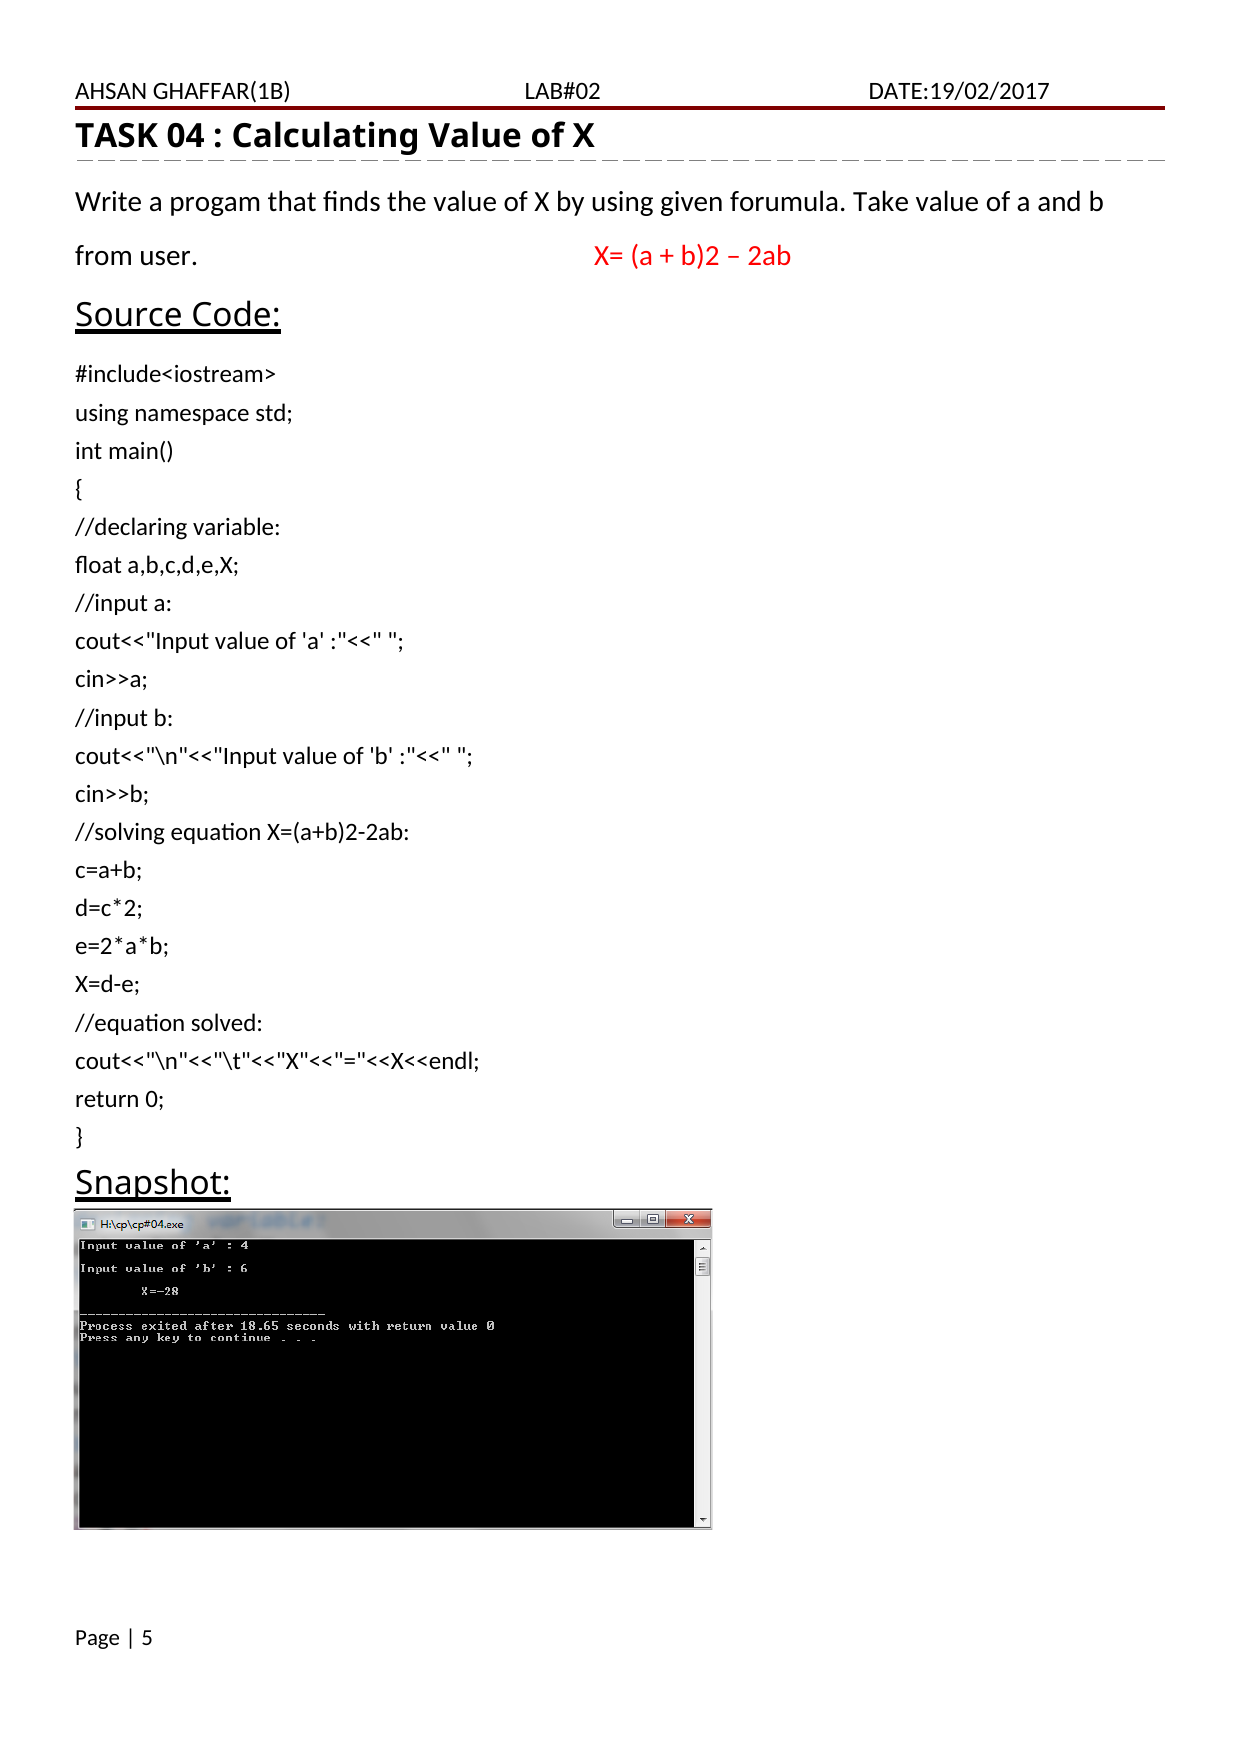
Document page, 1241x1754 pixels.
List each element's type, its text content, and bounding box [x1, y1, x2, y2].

text //equation solved: [75, 1007, 1165, 1037]
text { [75, 473, 1165, 503]
text e=2*a*b; [75, 930, 1165, 961]
text Write a progam that finds the value of X by using given forumula. Take value of a and b from user. X= (a + b)2 – 2ab [75, 183, 1167, 273]
text } [75, 1121, 1165, 1152]
text //input a: [75, 587, 1165, 618]
text d=c*2; [75, 892, 1165, 923]
text using namespace std; [75, 397, 1165, 427]
text //declaring variable: [75, 511, 1165, 542]
text TASK 04 : Calculating Value of X [75, 110, 1165, 161]
text cin>>a; [75, 663, 1165, 694]
text c=a+b; [75, 854, 1165, 885]
text Snapshot: [75, 1159, 1165, 1204]
text //solving equation X=(a+b)2-2ab: [75, 816, 1165, 847]
text X=d-e; [75, 968, 1165, 999]
text #include<iostream> [75, 358, 1165, 389]
picture [73, 1208, 713, 1530]
text int main() [75, 435, 1165, 465]
text cout<<"\n"<<"Input value of 'b' :"<<" "; [75, 740, 1165, 770]
text cout<<"\n"<<"\t"<<"X"<<"="<<X<<endl; [75, 1045, 1165, 1075]
text cout<<"Input value of 'a' :"<<" "; [75, 625, 1165, 656]
text cin>>b; [75, 778, 1165, 808]
text return 0; [75, 1083, 1165, 1113]
text //input b: [75, 702, 1165, 732]
text Source Code: [75, 290, 1165, 336]
text float a,b,c,d,e,X; [75, 549, 1165, 580]
